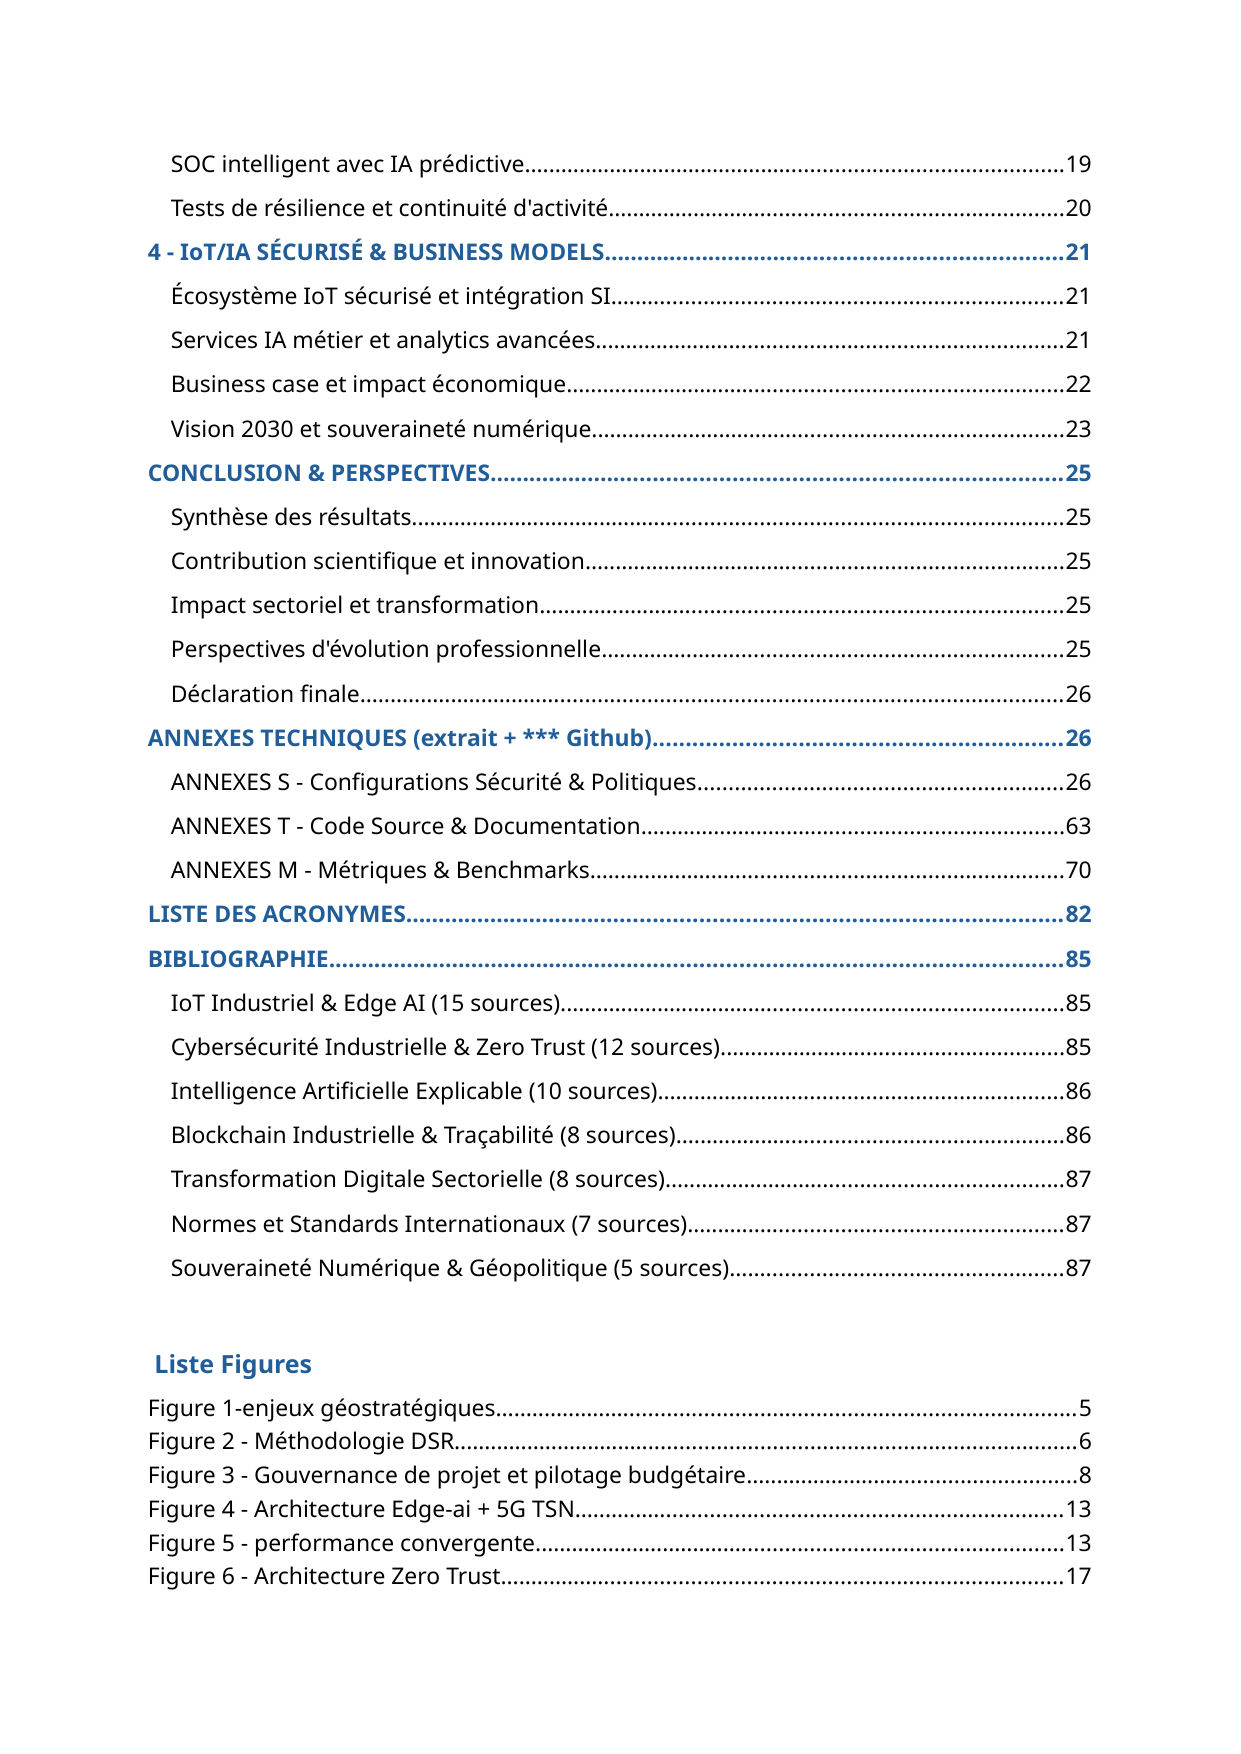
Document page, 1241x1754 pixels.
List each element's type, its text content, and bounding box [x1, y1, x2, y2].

text Figure 5 - performance convergente 13 [148, 1526, 1093, 1558]
text Figure 4 - Architecture Edge-ai + 5G TSN 13 [148, 1493, 1093, 1524]
text Figure 3 - Gouvernance de projet et pilotage budgétaire 8 [148, 1459, 1093, 1490]
text Figure 1-enjeux géostratégiques 5 [148, 1391, 1093, 1423]
text Figure 6 - Architecture Zero Trust 17 [148, 1560, 1093, 1591]
subtitle Liste Figures [148, 1346, 1093, 1380]
text Figure 2 - Méthodologie DSR 6 [148, 1425, 1093, 1456]
